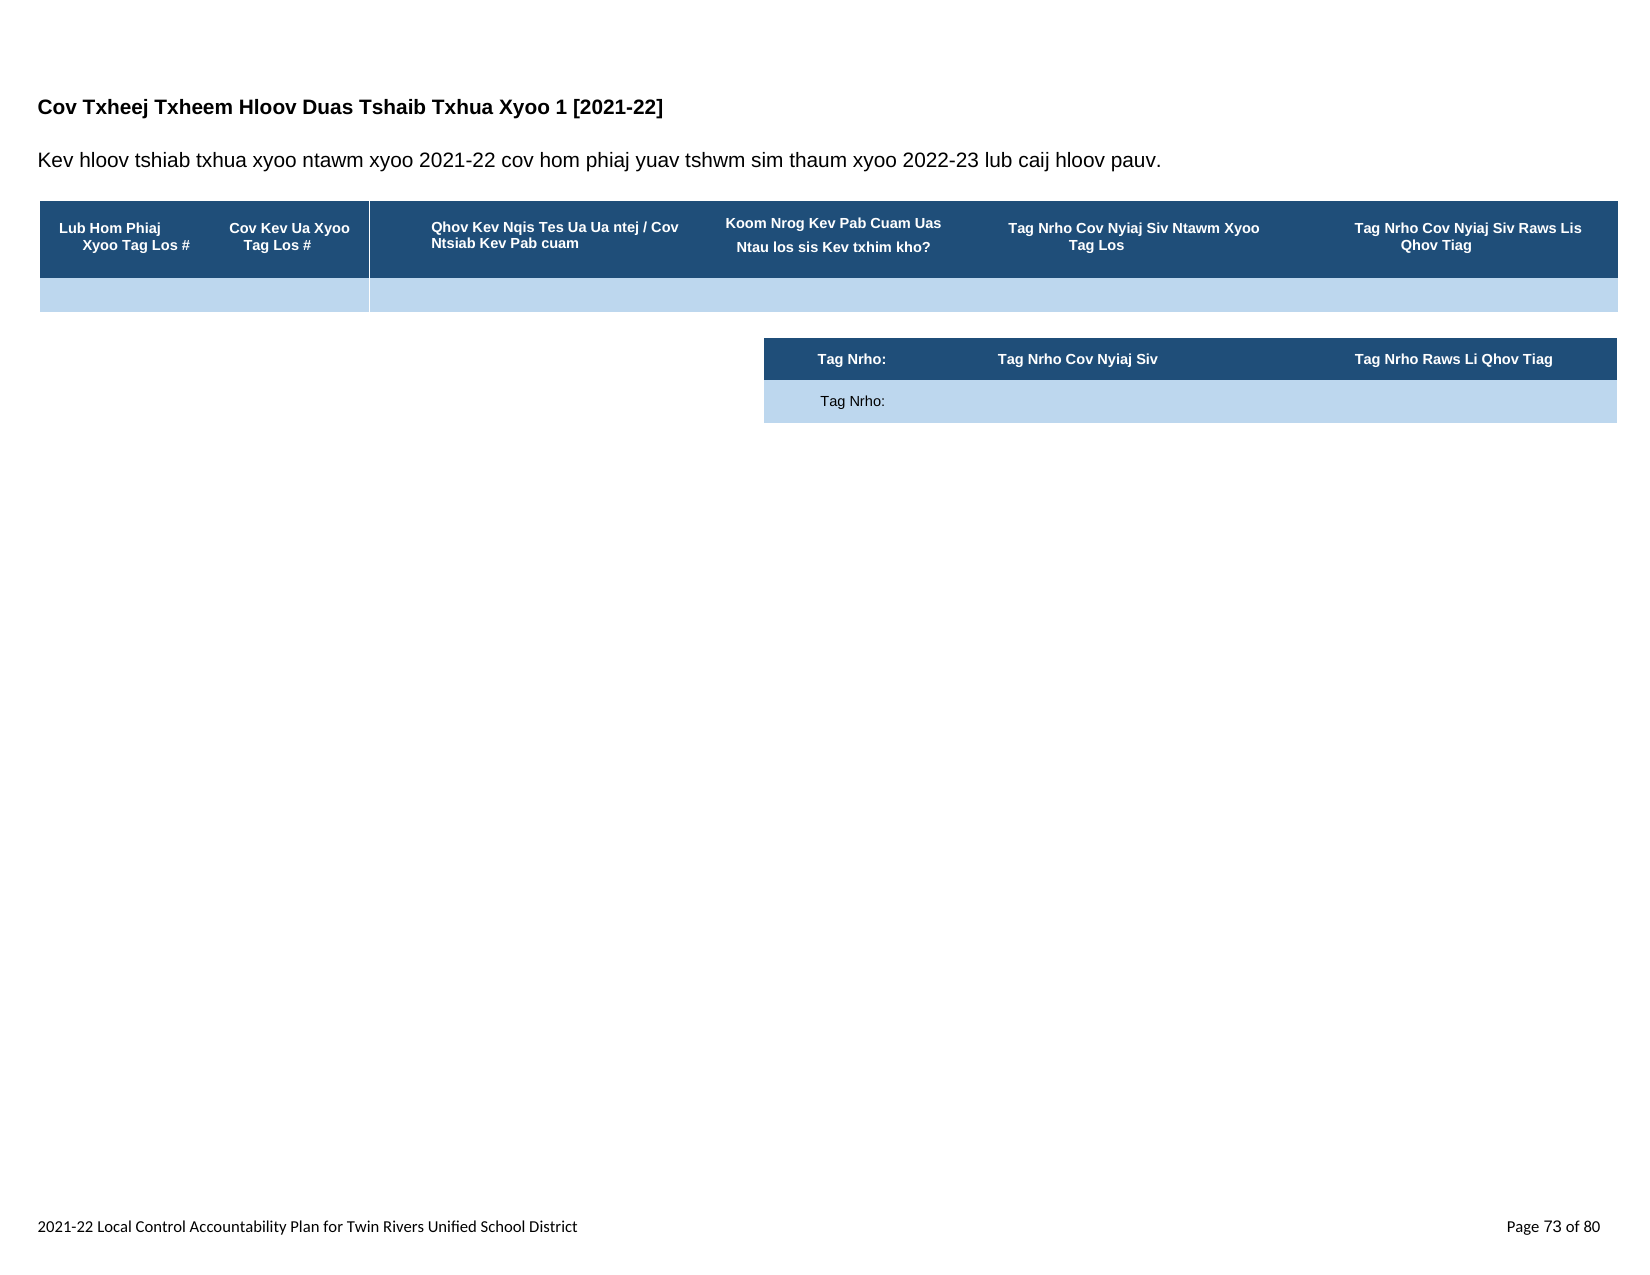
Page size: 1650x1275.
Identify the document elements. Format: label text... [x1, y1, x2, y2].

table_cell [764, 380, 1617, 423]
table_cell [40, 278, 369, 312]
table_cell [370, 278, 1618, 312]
text Cov Txheej Txheem Hloov Duas Tshaib Txhua Xyoo 1 [2021-22] [37, 95, 1637, 119]
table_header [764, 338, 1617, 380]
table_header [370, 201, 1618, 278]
text Kev hloov tshiab txhua xyoo ntawm xyoo 2021-22 cov hom phiaj yuav tshwm sim thaum xyoo 2022-23 lub caij hloov pauv. [37, 148, 1637, 172]
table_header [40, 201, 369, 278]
